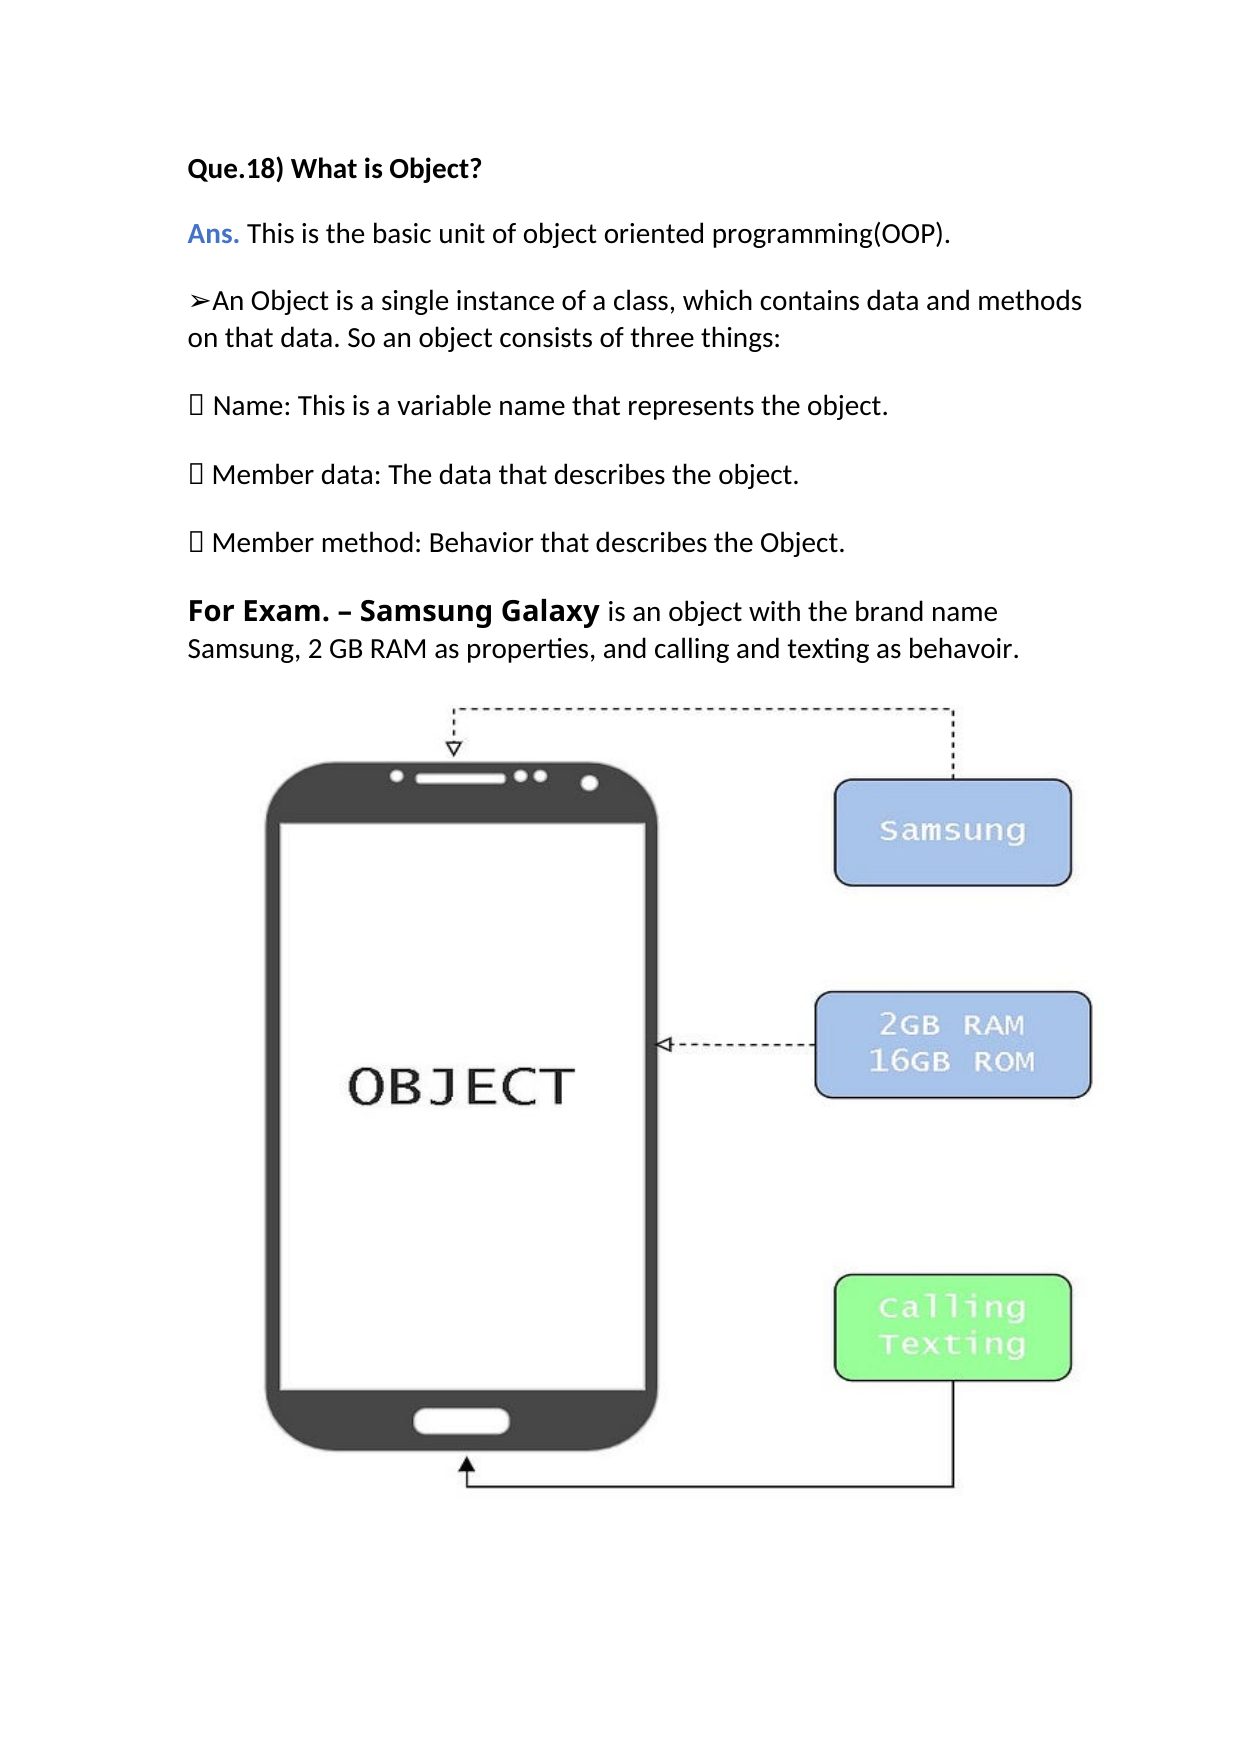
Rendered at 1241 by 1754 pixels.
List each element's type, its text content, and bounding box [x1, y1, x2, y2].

text 🎯 Name: This is a variable name that represents the object. [187, 384, 1090, 424]
text 🎯 Member data: The data that describes the object. [187, 453, 1090, 493]
text Ans. This is the basic unit of object oriented programming(OOP). [187, 215, 1090, 250]
text Que.18) What is Object? [187, 150, 1090, 186]
picture [187, 695, 1128, 1577]
text 🎯 Member method: Behavior that describes the Object. [187, 522, 1090, 561]
text For Exam. – Samsung Galaxy is an object with the brand name Samsung, 2 GB RAM as properties, and calling and texting as behavoir. [187, 591, 1090, 666]
text ➢An Object is a single instance of a class, which contains data and methods on that data. So an object consists of three things: [187, 279, 1090, 355]
